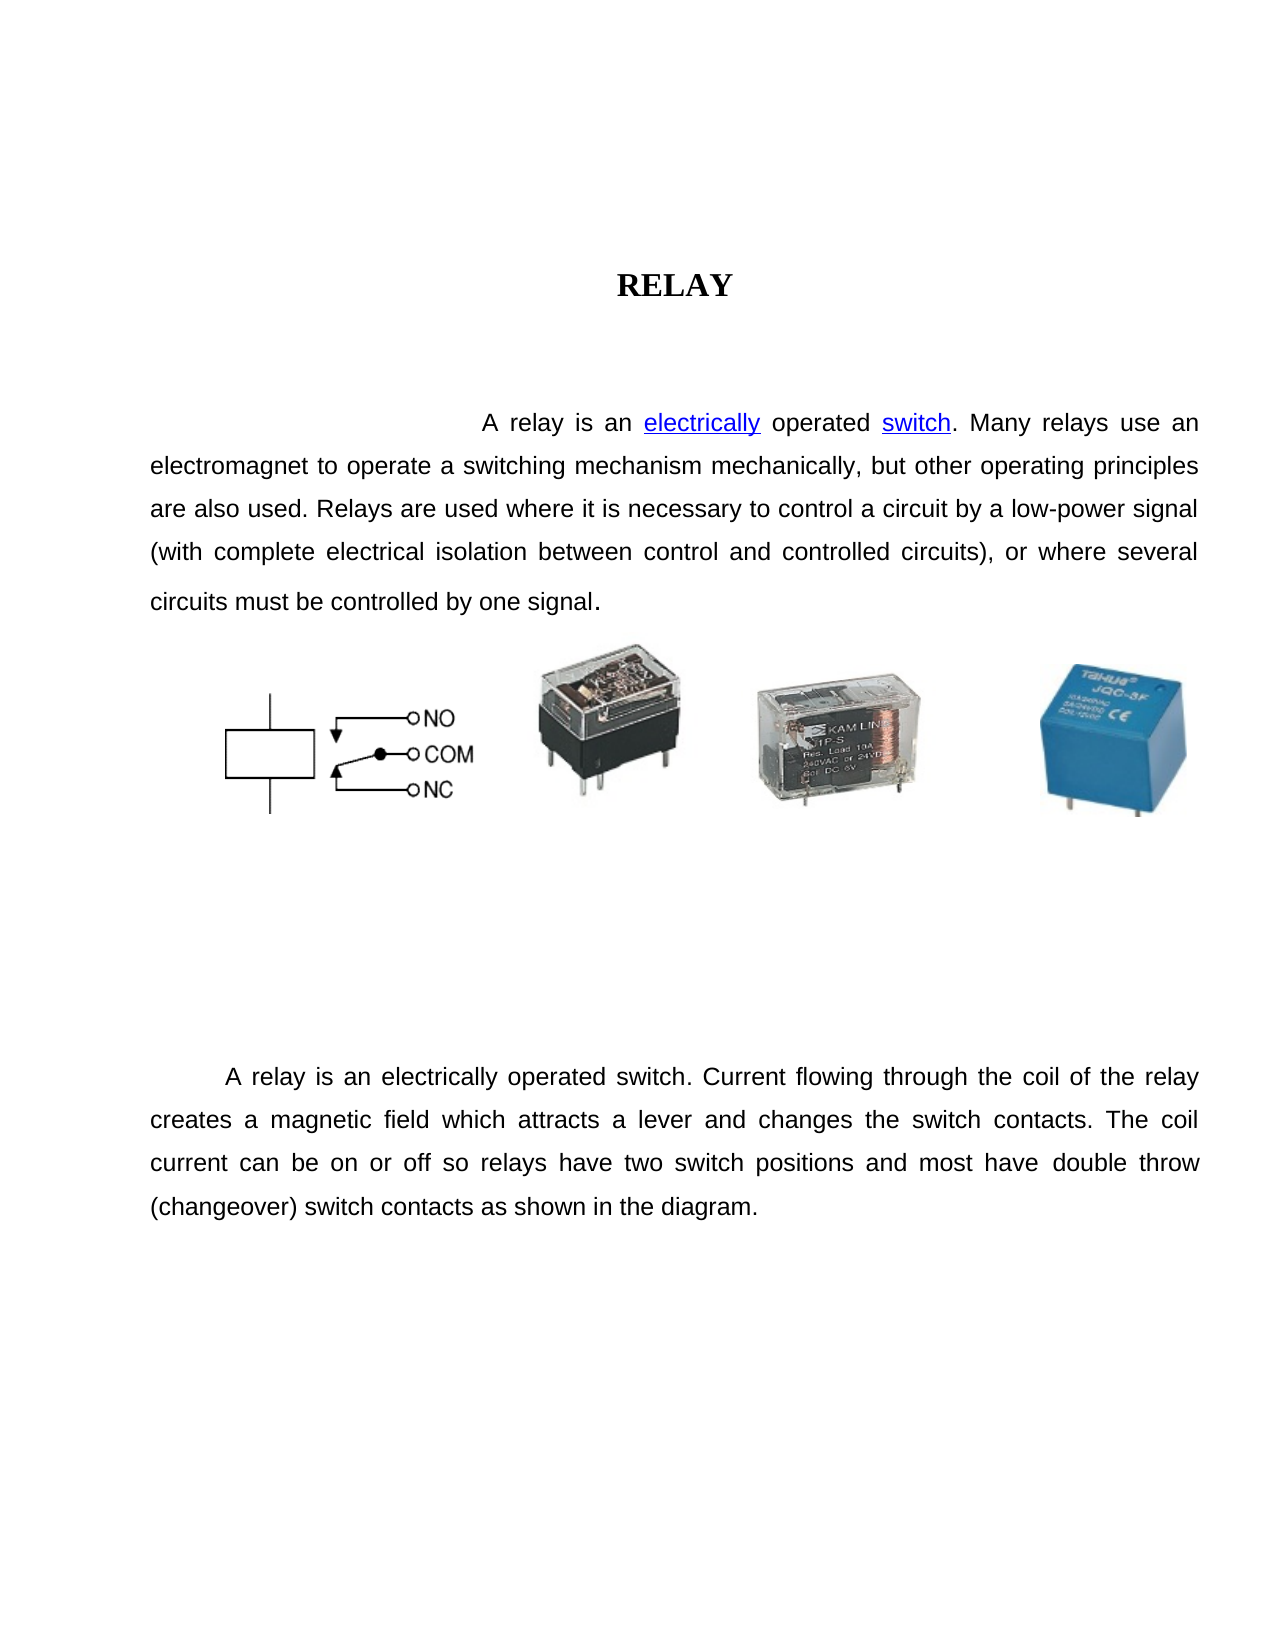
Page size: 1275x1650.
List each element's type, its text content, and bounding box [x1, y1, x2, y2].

picture [522, 632, 701, 814]
picture [740, 664, 944, 814]
picture [225, 693, 474, 814]
text RELAY [150, 265, 1200, 303]
text A relay is an electrically operated switch. Current flowing through the coil of the relay creates a magnetic field which attracts a lever and changes the switch contacts. The coil current can be on or off so relays have two switch positions and most have double throw (changeover) switch contacts as shown in the diagram. [150, 1062, 1200, 1220]
text A relay is an electrically operated switch. Many relays use an electromagnet to operate a switching mechanism mechanically, but other operating principles are also used. Relays are used where it is necessary to control a circuit by a low-power signal (with complete electrical isolation between control and controlled circuits), or where several circuits must be controlled by one signal. [150, 408, 1200, 616]
picture [1040, 664, 1187, 817]
